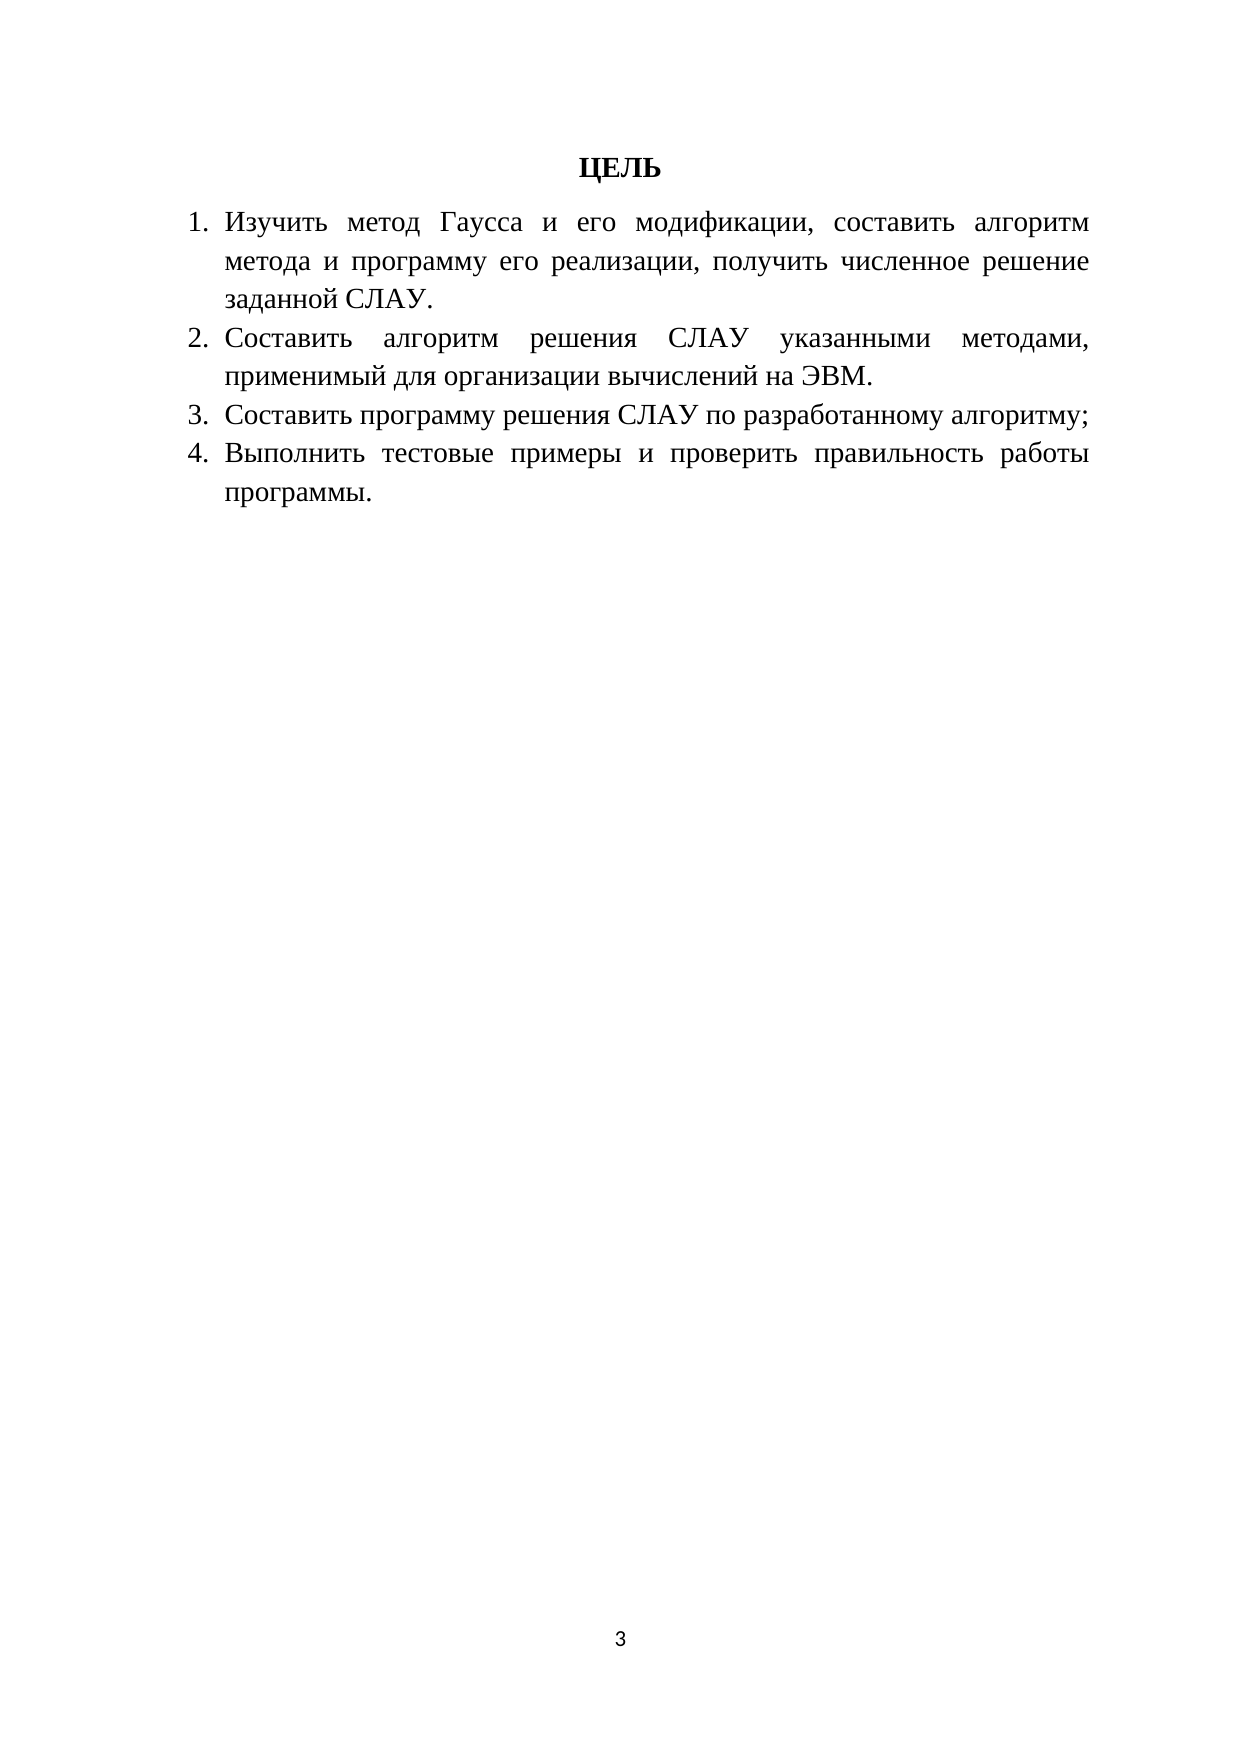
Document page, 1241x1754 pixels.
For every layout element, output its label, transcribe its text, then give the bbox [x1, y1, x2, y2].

list Составить программу решения СЛАУ по разработанному алгоритму; [187, 397, 1090, 431]
list Составить алгоритм решения СЛАУ указанными методами, применимый для организации вычислений на ЭВМ. [187, 320, 1090, 392]
subtitle ЦЕЛЬ [150, 150, 1090, 183]
list Изучить метод Гаусса и его модификации, составить алгоритм метода и программу его реализации, получить численное решение заданной СЛАУ. [187, 204, 1090, 315]
list Выполнить тестовые примеры и проверить правильность работы программы. [187, 436, 1090, 508]
